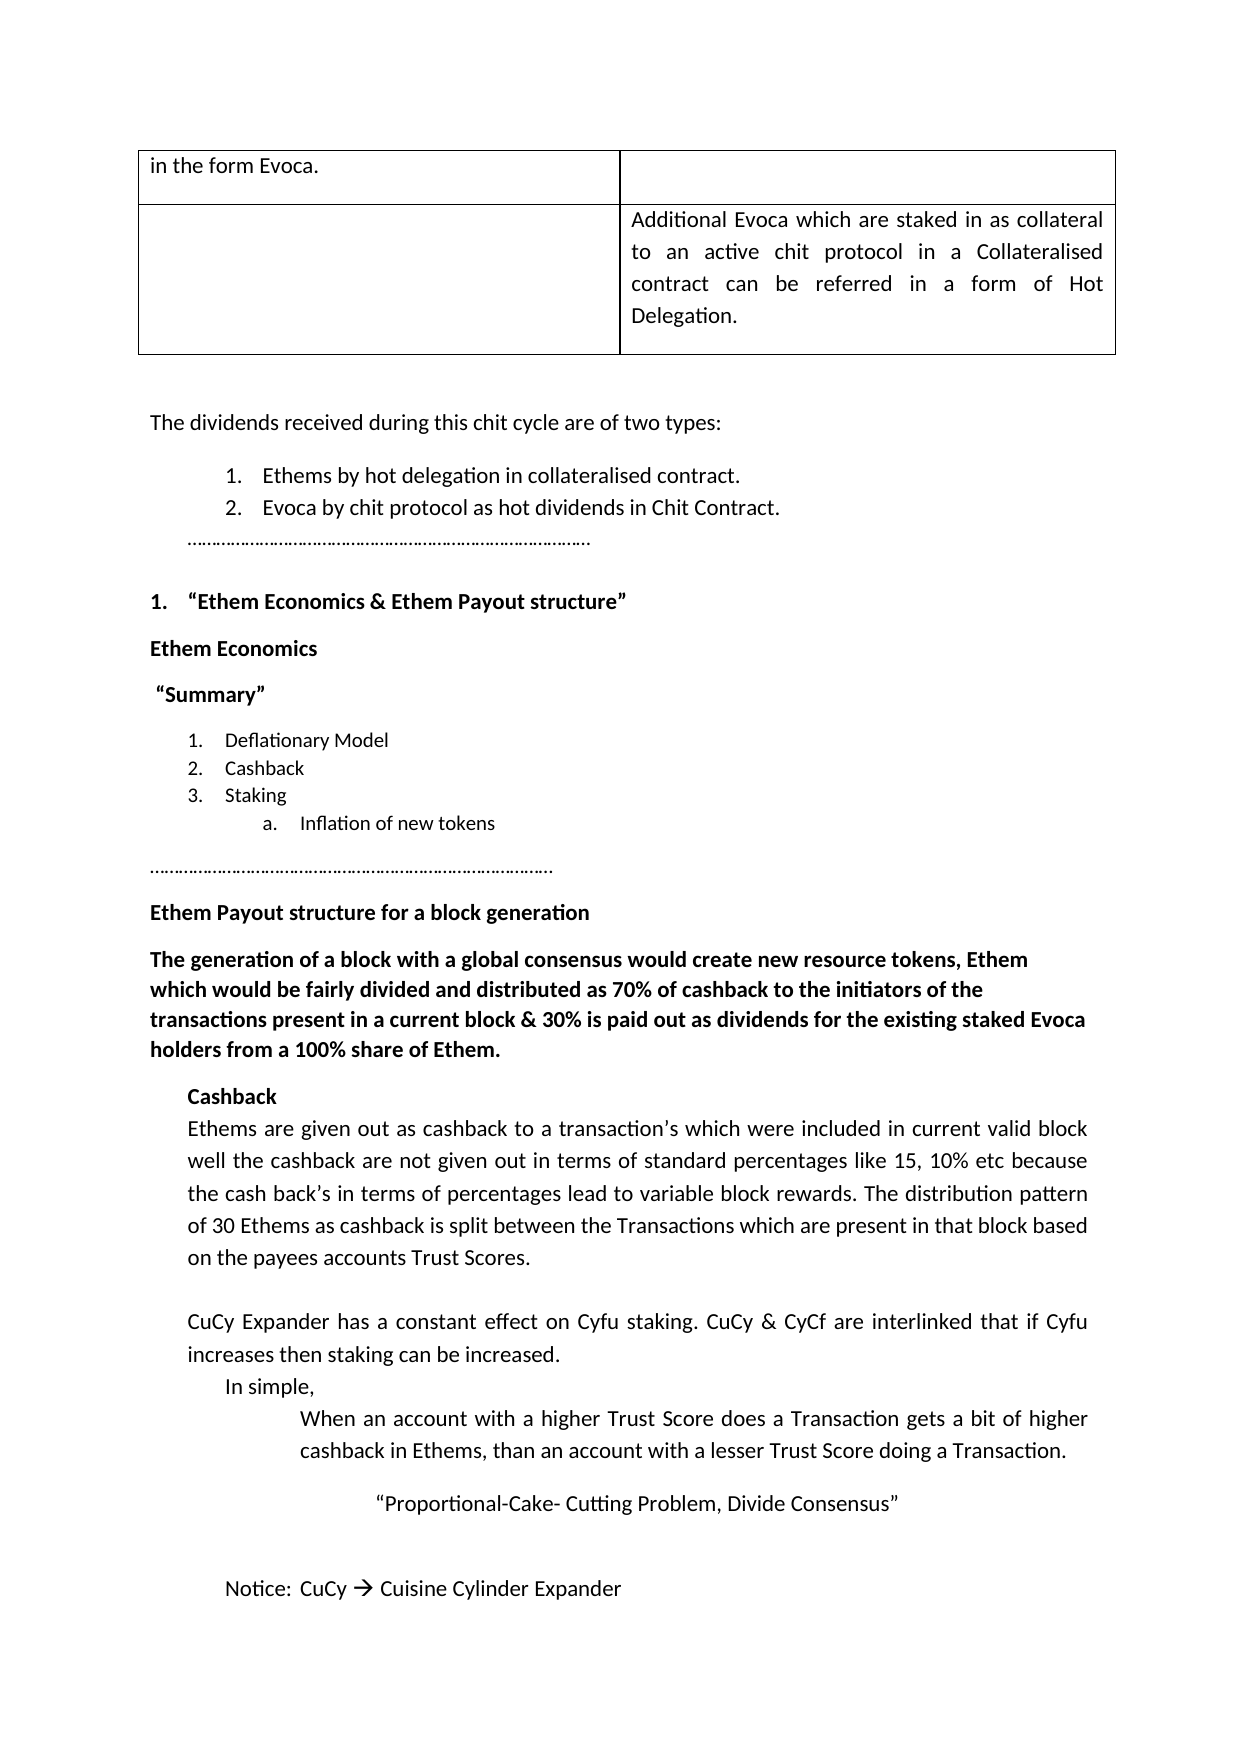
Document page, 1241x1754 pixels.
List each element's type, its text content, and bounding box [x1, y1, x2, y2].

text “Summary” [150, 681, 1090, 709]
list Evoca by chit protocol as hot dividends in Chit Contract. [225, 493, 1090, 521]
list Staking [187, 782, 1090, 808]
list Inflation of new tokens [262, 810, 1090, 835]
text Ethem Economics [150, 634, 1090, 662]
list Notice: CuCy Cuisine Cylinder Expander [225, 1574, 1090, 1602]
list Ethems by hot delegation in collateralised contract. [225, 461, 1090, 489]
list Ethems are given out as cashback to a transaction’s which were included in current valid block well the cashback are not given out in terms of standard percentages like 15, 10% etc because the cash back’s in terms of percentages lead to variable block rewards. The distribution pattern of 30 Ethems as cashback is split between the Transactions which are present in that block based on the payees accounts Trust Scores. [187, 1114, 1090, 1271]
list Cashback [187, 755, 1090, 780]
text “Proportional-Cake- Cutting Problem, Divide Consensus” [300, 1489, 1090, 1517]
text The generation of a block with a global consensus would create new resource tokens, Ethem which would be fairly divided and distributed as 70% of cashback to the initiators of the transactions present in a current block & 30% is paid out as dividends for the existing staked Evoca holders from a 100% share of Ethem. [150, 945, 1090, 1063]
table_cell [139, 205, 619, 354]
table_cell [139, 151, 619, 204]
text The dividends received during this chit cycle are of two types: [150, 408, 1090, 436]
list CuCy Expander has a constant effect on Cyfu staking. CuCy & CyCf are interlinked that if Cyfu increases then staking can be increased. [187, 1307, 1090, 1368]
list In simple, [225, 1372, 1090, 1400]
table_cell Additional Evoca which are staked in as collateral to an active chit protocol in a Collateralised contract can be referred in a form of Hot Delegation. [621, 205, 1115, 354]
list “Ethem Economics & Ethem Payout structure” [150, 587, 1090, 615]
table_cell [621, 151, 1115, 204]
text Ethem Payout structure for a block generation [150, 898, 1090, 926]
list When an account with a higher Trust Score does a Transaction gets a bit of higher cashback in Ethems, than an account with a lesser Trust Score doing a Transaction. [300, 1404, 1090, 1464]
list Deflationary Model [187, 727, 1090, 753]
text ………………………………………………………………………… [150, 854, 1090, 879]
list ………………………………………………………………………… [187, 526, 1090, 551]
list Cashback [187, 1082, 1090, 1110]
